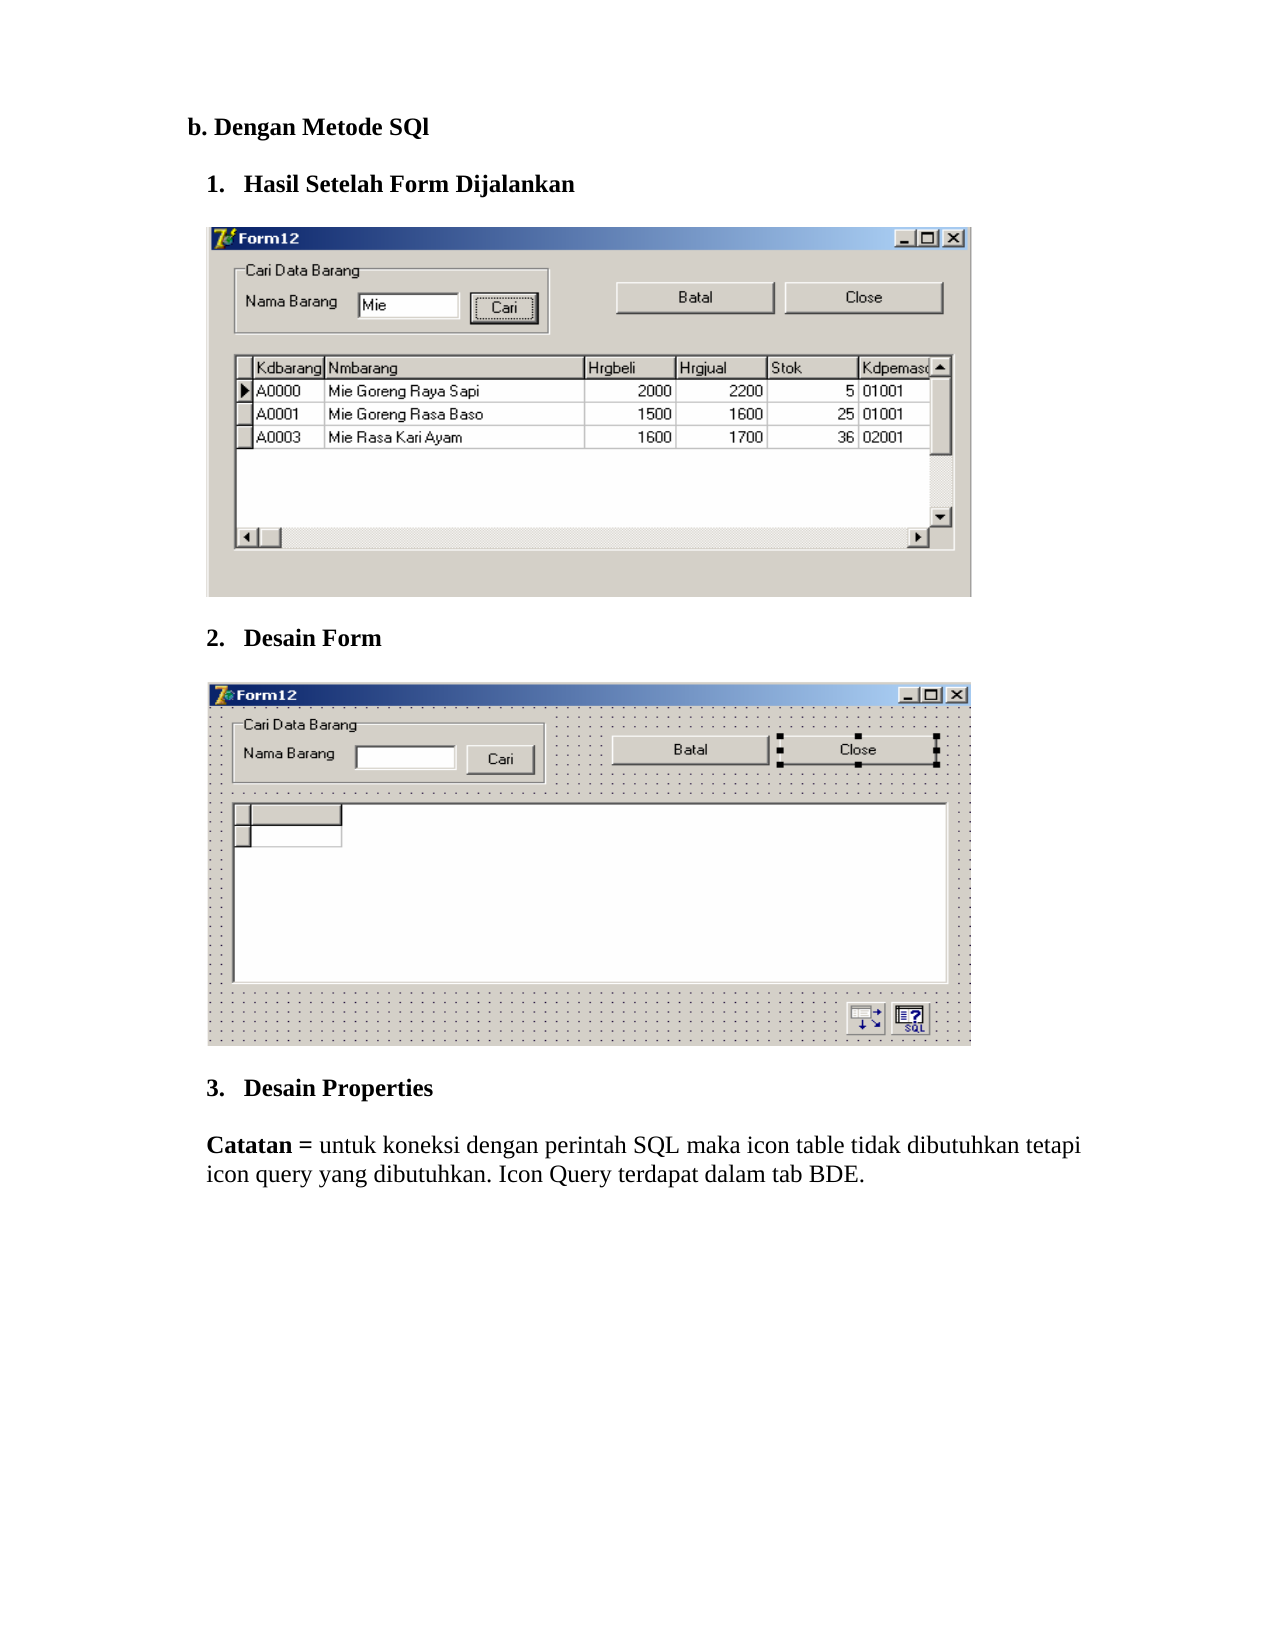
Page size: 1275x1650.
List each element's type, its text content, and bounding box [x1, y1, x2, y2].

picture [207, 681, 971, 1046]
picture [206, 227, 972, 597]
subtitle Desain Form [206, 623, 1189, 652]
subtitle Dengan Metode SQl [187, 112, 1189, 141]
list Desain Properties [206, 1073, 1189, 1102]
list Hasil Setelah Form Dijalankan [206, 169, 1189, 198]
text Catatan = untuk koneksi dengan perintah SQL maka icon table tidak dibutuhkan tetapi icon query yang dibutuhkan. Icon Query terdapat dalam tab BDE. [206, 1130, 1088, 1188]
